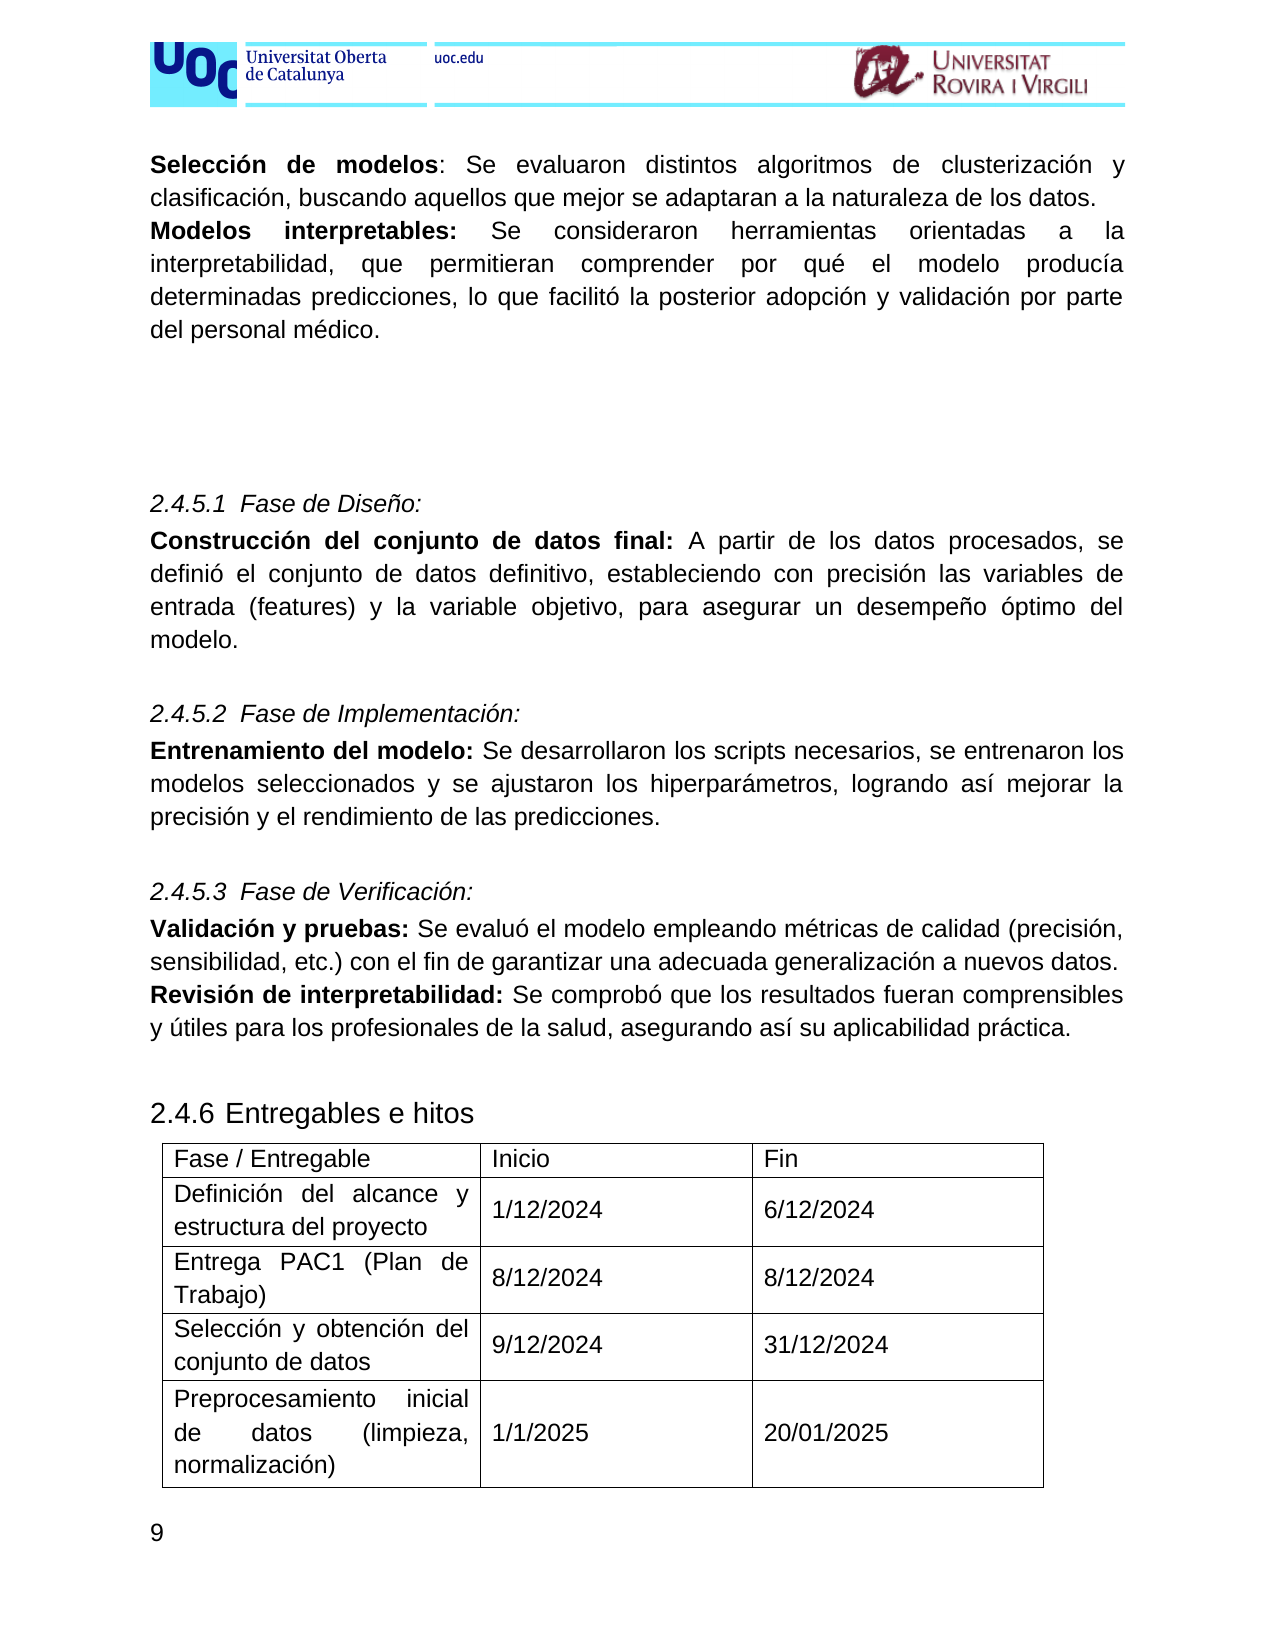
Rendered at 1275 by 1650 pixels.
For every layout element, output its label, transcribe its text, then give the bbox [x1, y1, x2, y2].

table_cell 8/12/2024 [753, 1247, 1043, 1313]
table_cell 9/12/2024 [481, 1314, 752, 1380]
text Revisión de interpretabilidad: Se comprobó que los resultados fueran comprensibles y útiles para los profesionales de la salud, asegurando así su aplicabilidad práctica. [150, 980, 1125, 1042]
table_cell Entrega PAC1 (Plan de Trabajo) [163, 1247, 480, 1313]
subtitle Fase de Implementación: [150, 699, 1125, 728]
table_header Fase / Entregable [163, 1144, 480, 1177]
table_cell 20/01/2025 [753, 1381, 1043, 1487]
text Selección de modelos: Se evaluaron distintos algoritmos de clusterización y clasificación, buscando aquellos que mejor se adaptaran a la naturaleza de los datos. [150, 150, 1125, 212]
table_header Fin [753, 1144, 1043, 1177]
table_cell 31/12/2024 [753, 1314, 1043, 1380]
text Construcción del conjunto de datos final: A partir de los datos procesados, se definió el conjunto de datos definitivo, estableciendo con precisión las variables de entrada (features) y la variable objetivo, para asegurar un desempeño óptimo del modelo. [150, 526, 1125, 653]
table_header Inicio [481, 1144, 752, 1177]
table_cell 1/1/2025 [481, 1381, 752, 1487]
table_cell Definición del alcance y estructura del proyecto [163, 1178, 480, 1246]
table_cell Selección y obtención del conjunto de datos [163, 1314, 480, 1380]
text Validación y pruebas: Se evaluó el modelo empleando métricas de calidad (precisión, sensibilidad, etc.) con el fin de garantizar una adecuada generalización a nuevos datos. [150, 914, 1125, 976]
subtitle Fase de Verificación: [150, 877, 1125, 906]
table_cell 1/12/2024 [481, 1178, 752, 1246]
subtitle Entregables e hitos [150, 1096, 1125, 1129]
table_cell 8/12/2024 [481, 1247, 752, 1313]
picture [150, 42, 1125, 110]
table_cell 6/12/2024 [753, 1178, 1043, 1246]
table_cell Preprocesamiento inicial de datos (limpieza, normalización) [163, 1381, 480, 1487]
text Entrenamiento del modelo: Se desarrollaron los scripts necesarios, se entrenaron los modelos seleccionados y se ajustaron los hiperparámetros, logrando así mejorar la precisión y el rendimiento de las predicciones. [150, 736, 1125, 831]
text Modelos interpretables: Se consideraron herramientas orientadas a la interpretabilidad, que permitieran comprender por qué el modelo producía determinadas predicciones, lo que facilitó la posterior adopción y validación por parte del personal médico. [150, 216, 1125, 344]
subtitle Fase de Diseño: [150, 488, 1125, 517]
